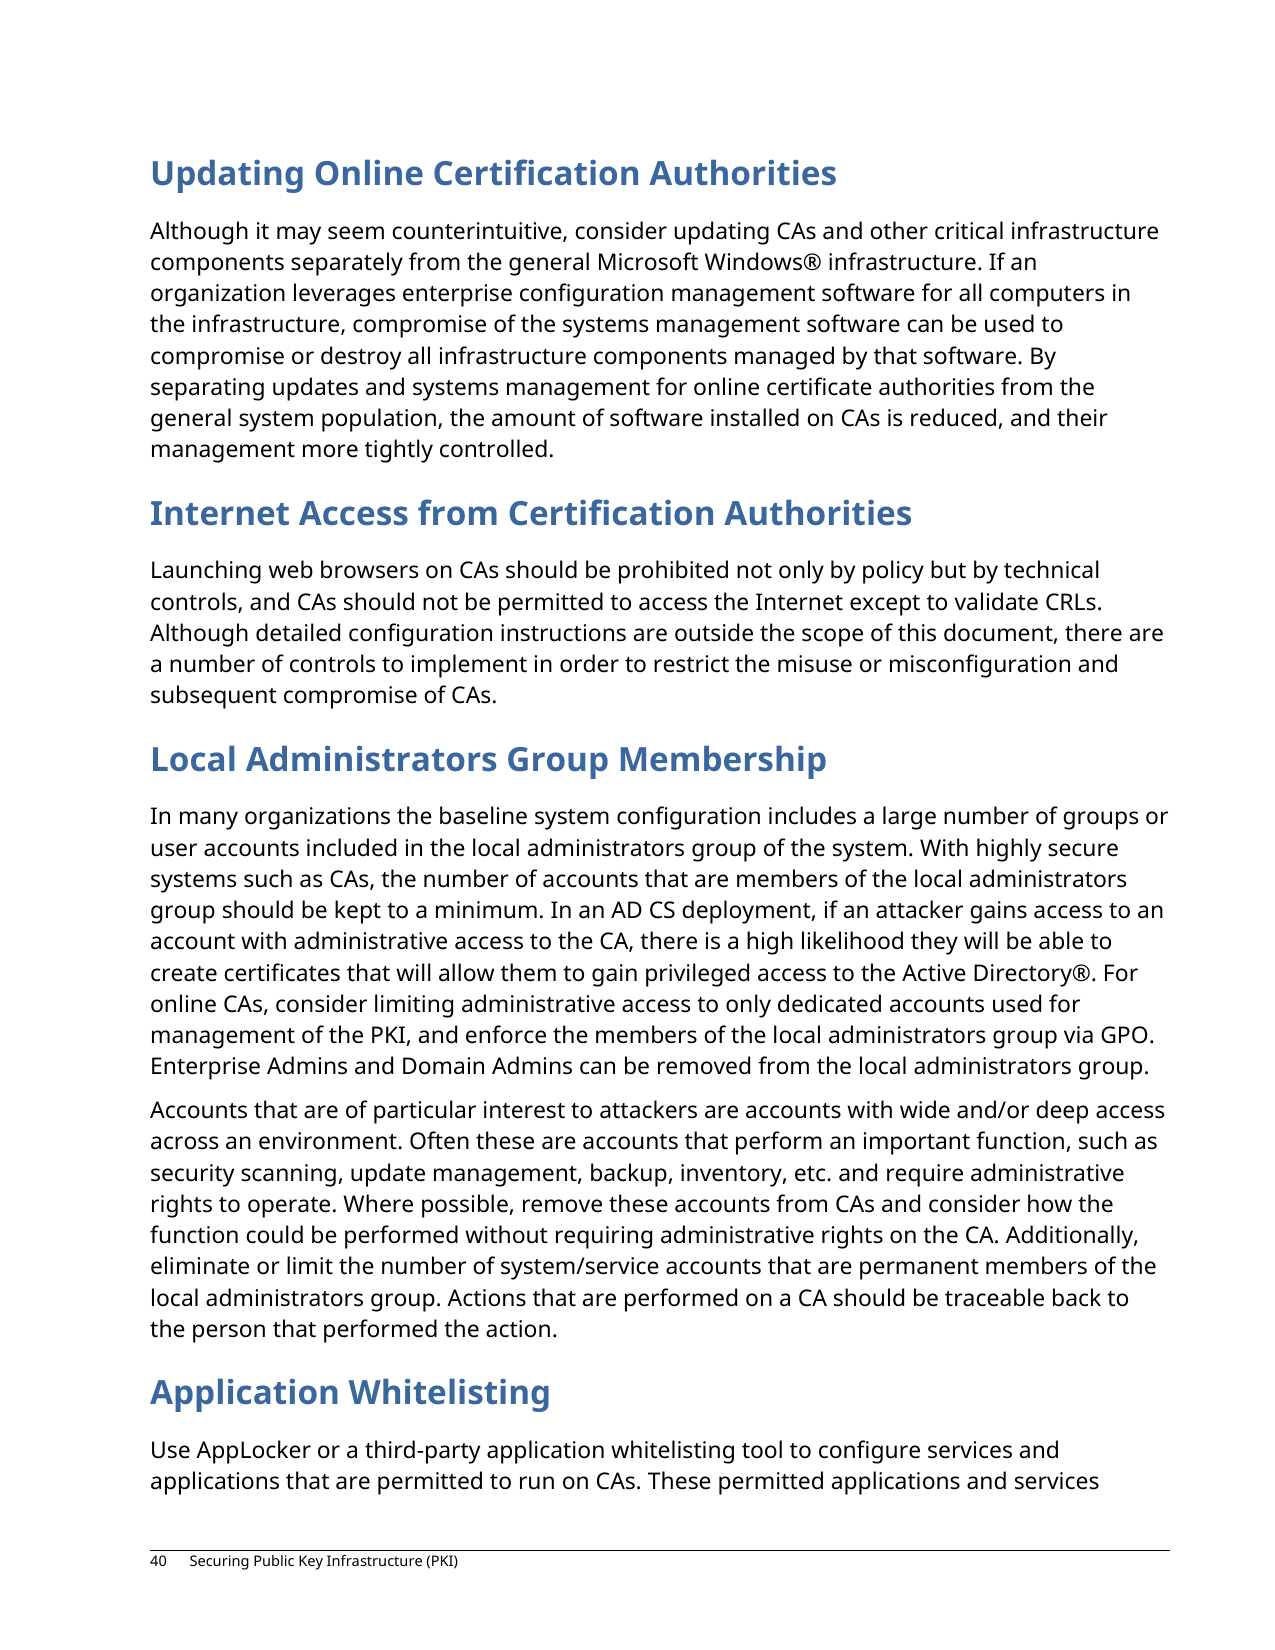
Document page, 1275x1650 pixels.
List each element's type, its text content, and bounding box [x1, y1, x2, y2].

subtitle Application Whitelisting [150, 1369, 1170, 1414]
text Accounts that are of particular interest to attackers are accounts with wide and/or deep access across an environment. Often these are accounts that perform an important function, such as security scanning, update management, backup, inventory, etc. and require administrative rights to operate. Where possible, remove these accounts from CAs and consider how the function could be performed without requiring administrative rights on the CA. Additionally, eliminate or limit the number of system/service accounts that are permanent members of the local administrators group. Actions that are performed on a CA should be traceable back to the person that performed the action. [150, 1094, 1170, 1344]
text Although it may seem counterintuitive, consider updating CAs and other critical infrastructure components separately from the general Microsoft Windows® infrastructure. If an organization leverages enterprise configuration management software for all computers in the infrastructure, compromise of the systems management software can be used to compromise or destroy all infrastructure components managed by that software. By separating updates and systems management for online certificate authorities from the general system population, the amount of software installed on CAs is reduced, and their management more tightly controlled. [150, 215, 1170, 465]
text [150, 1434, 1170, 1496]
subtitle Internet Access from Certification Authorities [150, 490, 1170, 535]
subtitle Local Administrators Group Membership [150, 736, 1170, 781]
text Launching web browsers on CAs should be prohibited not only by policy but by technical controls, and CAs should not be permitted to access the Internet except to validate CRLs. Although detailed configuration instructions are outside the scope of this document, there are a number of controls to implement in order to restrict the misuse or misconfiguration and subsequent compromise of CAs. [150, 554, 1170, 711]
subtitle Updating Online Certification Authorities [150, 150, 1170, 195]
text In many organizations the baseline system configuration includes a large number of groups or user accounts included in the local administrators group of the system. With highly secure systems such as CAs, the number of accounts that are members of the local administrators group should be kept to a minimum. In an AD CS deployment, if an attacker gains access to an account with administrative access to the CA, there is a high likelihood they will be able to create certificates that will allow them to gain privileged access to the Active Directory®. For online CAs, consider limiting administrative access to only dedicated accounts used for management of the PKI, and enforce the members of the local administrators group via GPO. Enterprise Admins and Domain Admins can be removed from the local administrators group. [150, 800, 1170, 1082]
